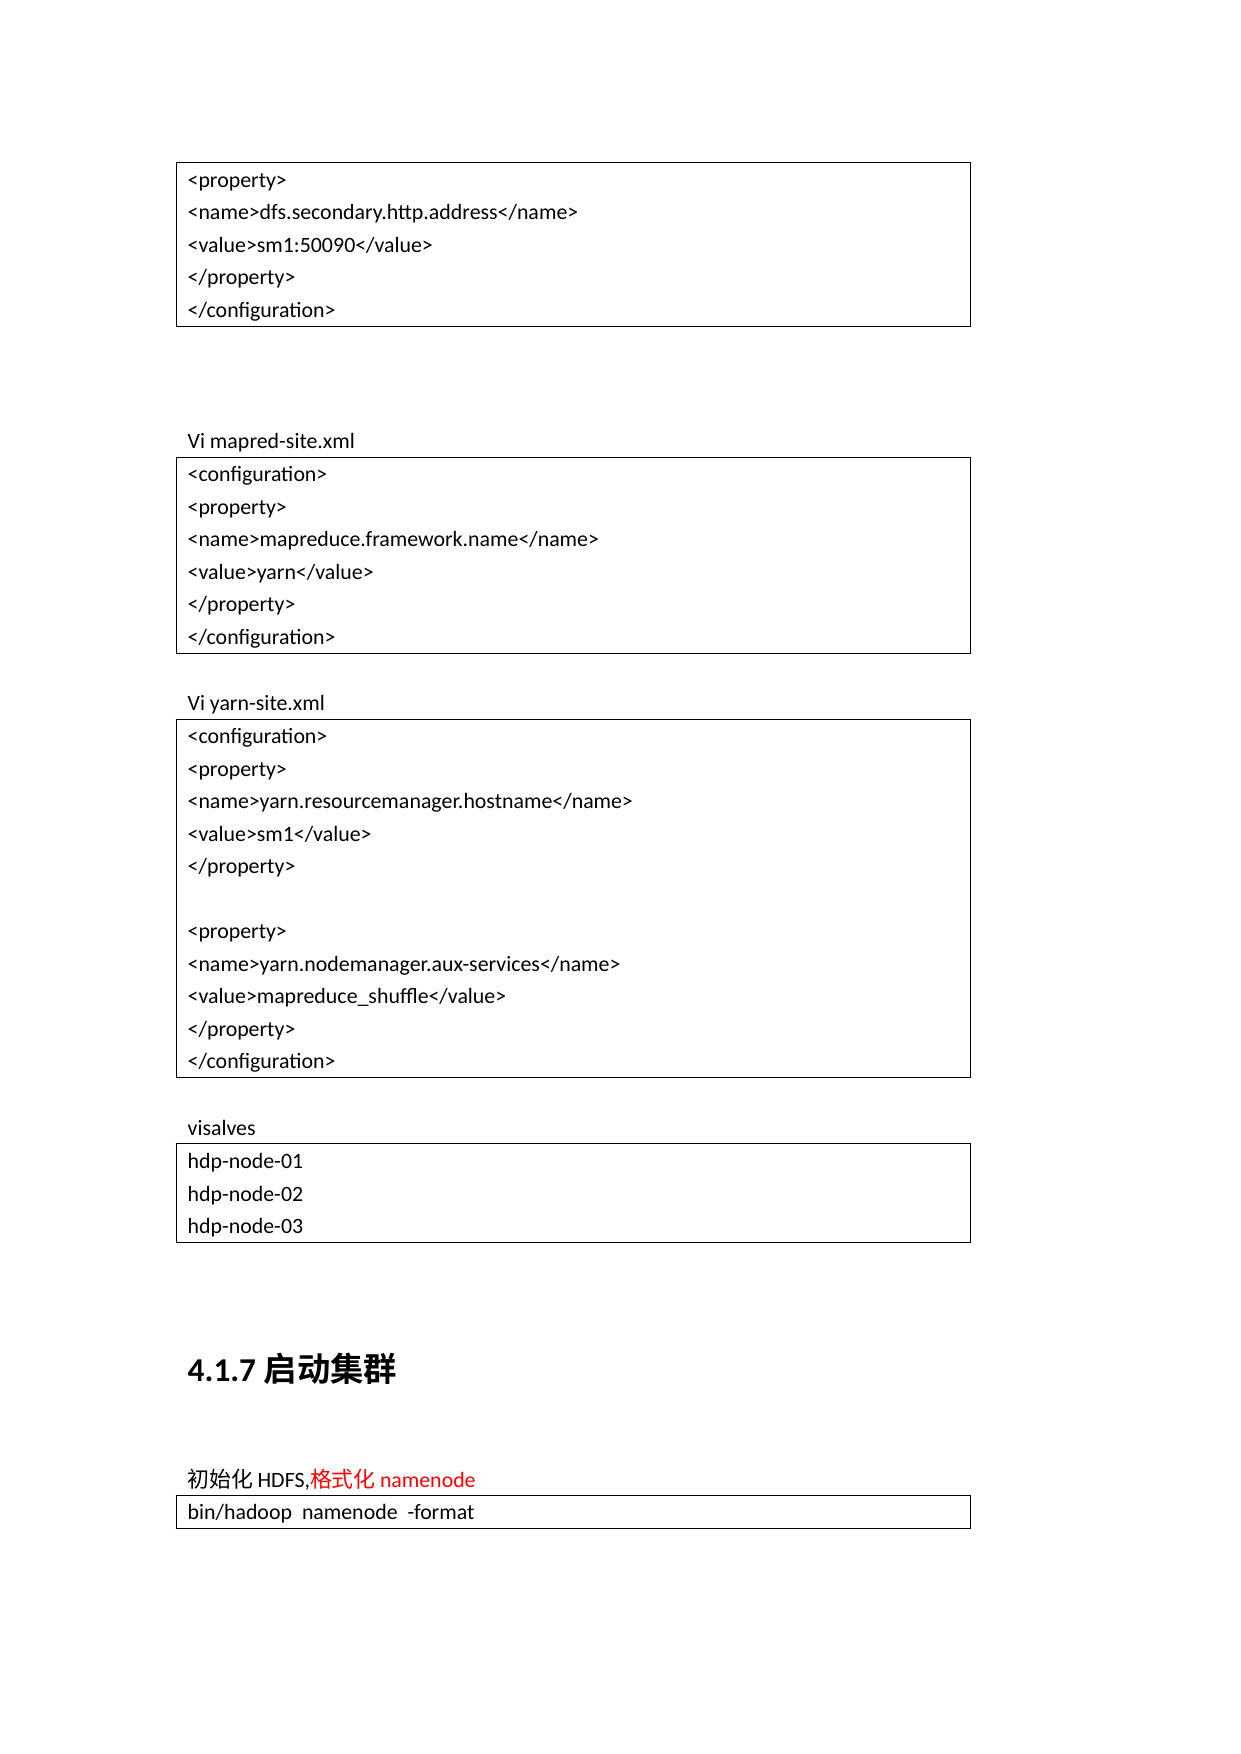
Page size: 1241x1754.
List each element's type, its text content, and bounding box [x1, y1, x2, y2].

table_header <configuration> <property> <name>yarn.resourcemanager.hostname</name> <value>sm1</value> </property> <property> <name>yarn.nodemanager.aux-services</name> <value>mapreduce_shuffle</value> </property> </configuration> [177, 720, 970, 1077]
text 初始化HDFS,格式化namenode [187, 1462, 1053, 1494]
subtitle 4.1.7 启动集群 [187, 1335, 1053, 1400]
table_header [177, 163, 970, 326]
text Vi mapred-site.xml [187, 424, 1053, 457]
table_header <configuration> <property> <name>mapreduce.framework.name</name> <value>yarn</value> </property> </configuration> [177, 458, 970, 653]
text visalves [187, 1111, 1053, 1143]
table_header bin/hadoop namenode -format [177, 1496, 970, 1528]
text Vi yarn-site.xml [187, 686, 1053, 719]
table_header hdp-node-01 hdp-node-02 hdp-node-03 [177, 1144, 970, 1242]
